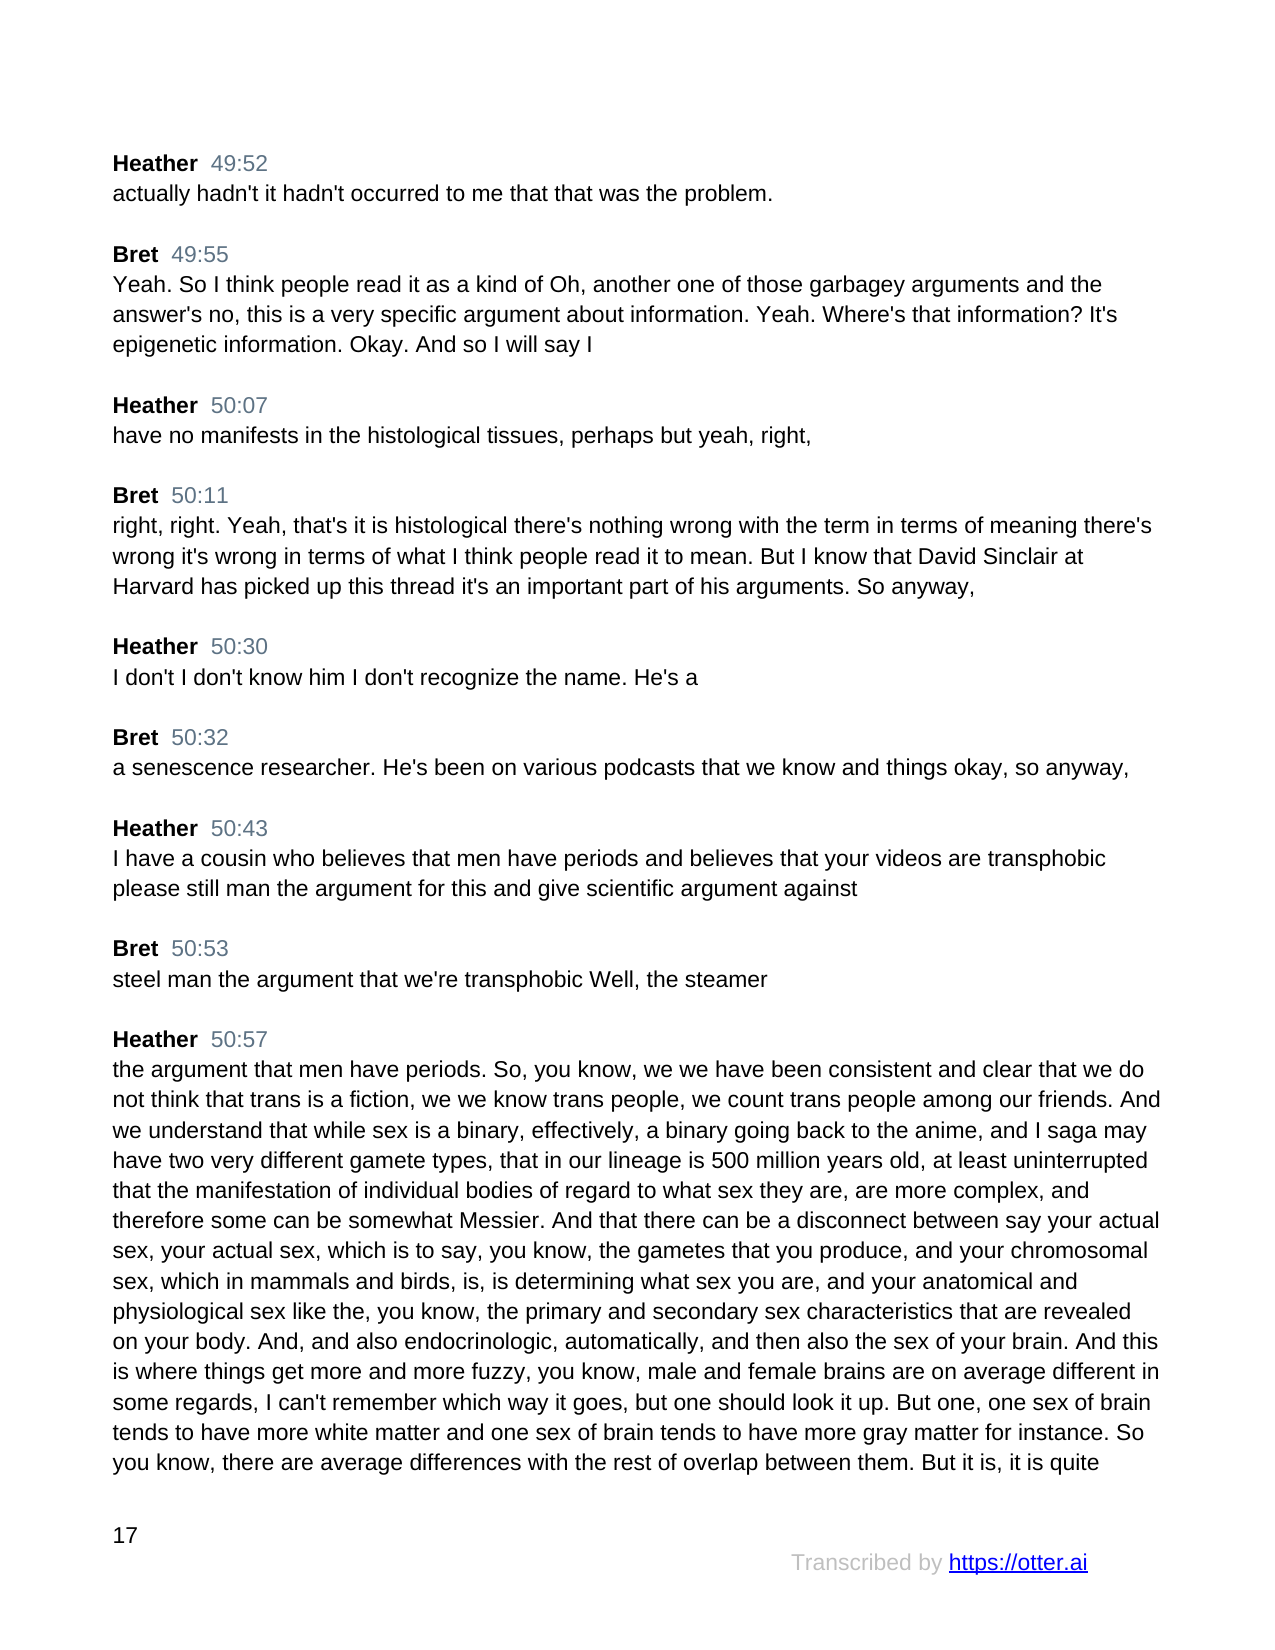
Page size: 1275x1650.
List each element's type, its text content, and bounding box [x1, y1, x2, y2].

text Heather 50:30 [112, 633, 1162, 660]
text I don't I don't know him I don't recognize the name. He's a [112, 663, 1162, 690]
text Bret 50:53 [112, 935, 1162, 962]
text Heather 50:07 [112, 392, 1162, 418]
text I have a cousin who believes that men have periods and believes that your videos are transphobic please still man the argument for this and give scientific argument against [112, 845, 1162, 901]
text have no manifests in the histological tissues, perhaps but yeah, right, [112, 422, 1162, 448]
text Bret 50:32 [112, 724, 1162, 750]
text Heather 50:43 [112, 814, 1162, 841]
text actually hadn't it hadn't occurred to me that that was the problem. [112, 180, 1162, 207]
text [112, 1056, 1162, 1475]
text Bret 50:11 [112, 482, 1162, 509]
text a senescence researcher. He's been on various podcasts that we know and things okay, so anyway, [112, 754, 1162, 781]
text Bret 49:55 [112, 241, 1162, 267]
text right, right. Yeah, that's it is histological there's nothing wrong with the term in terms of meaning there's wrong it's wrong in terms of what I think people read it to mean. But I know that David Sinclair at Harvard has picked up this thread it's an important part of his arguments. So anyway, [112, 512, 1162, 599]
text Heather 50:57 [112, 1026, 1162, 1052]
text steel man the argument that we're transphobic Well, the steamer [112, 966, 1162, 992]
text Heather 49:52 [112, 150, 1162, 176]
text Yeah. So I think people read it as a kind of Oh, another one of those garbagey arguments and the answer's no, this is a very specific argument about information. Yeah. Where's that information? It's epigenetic information. Okay. And so I will say I [112, 271, 1162, 358]
